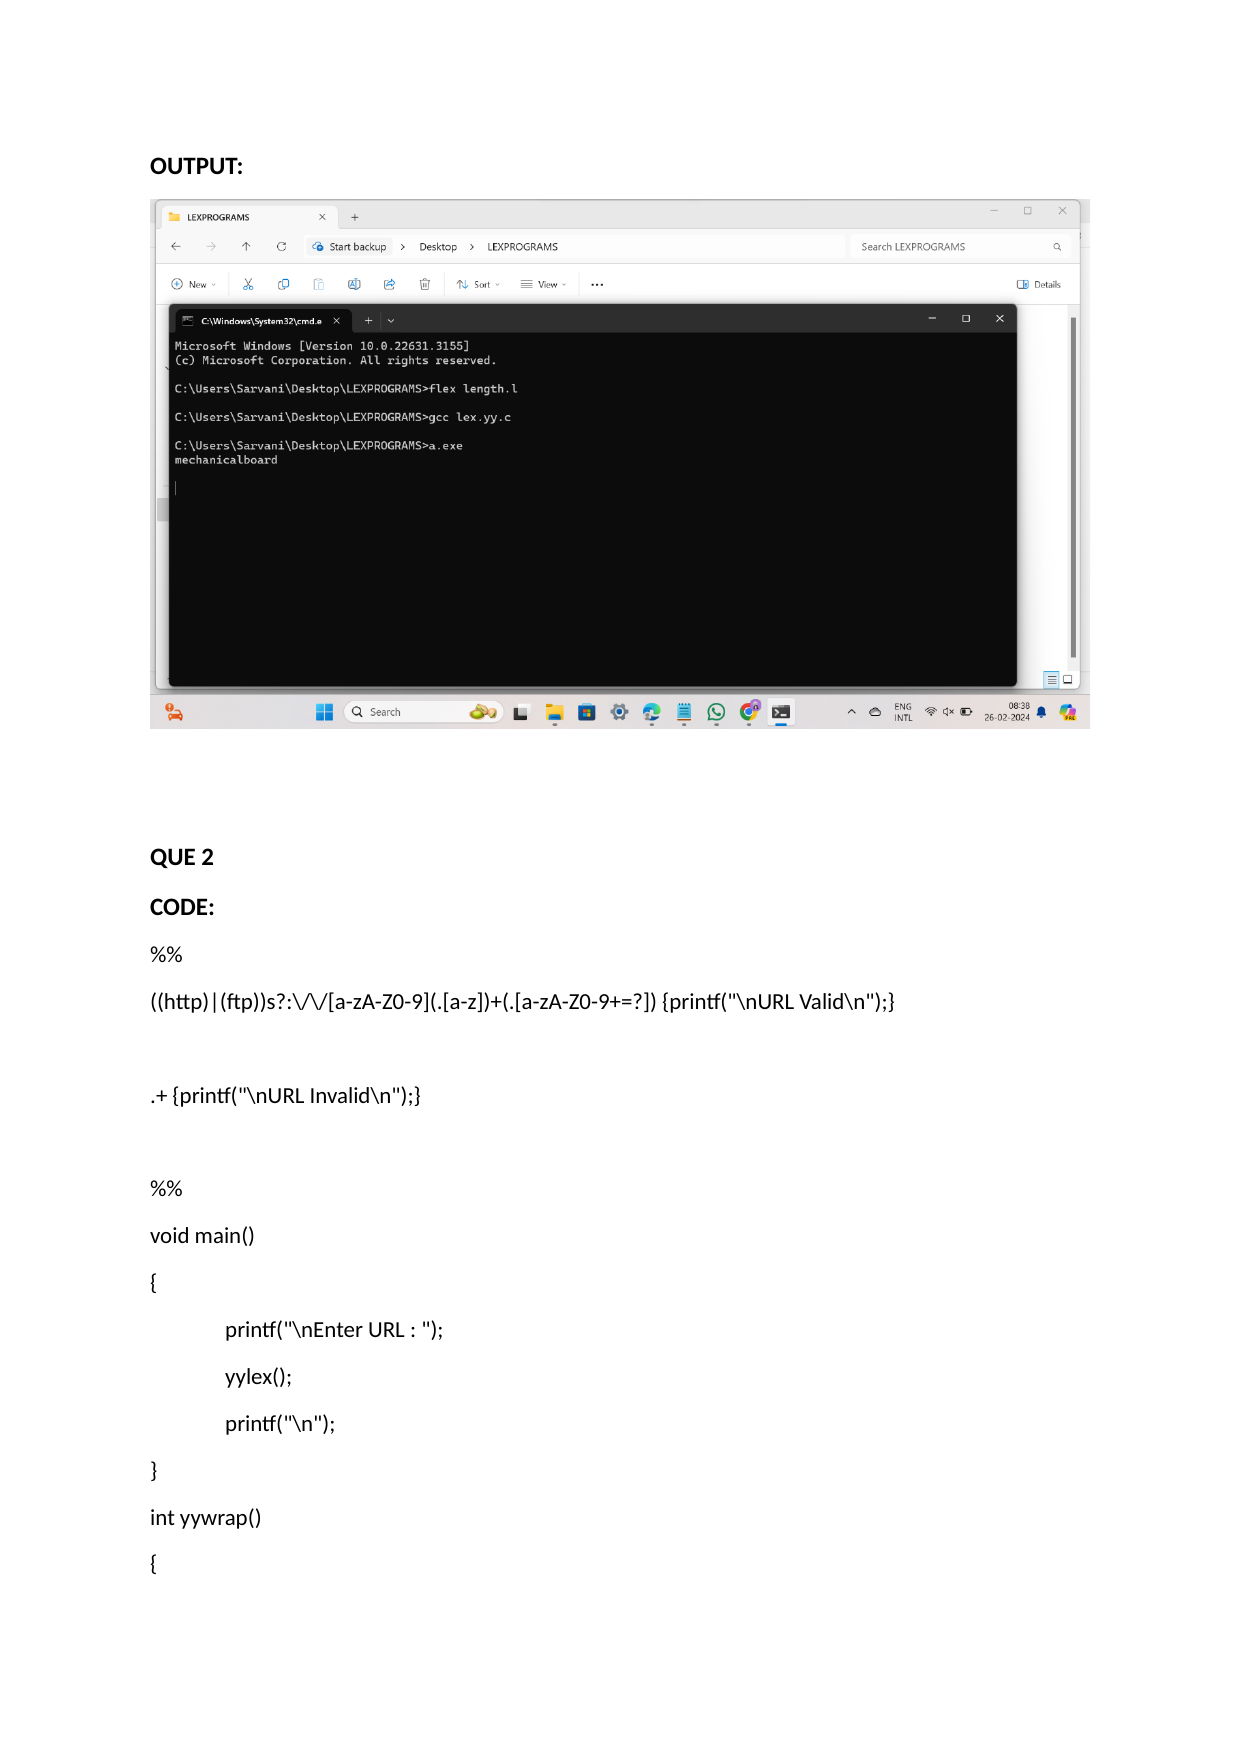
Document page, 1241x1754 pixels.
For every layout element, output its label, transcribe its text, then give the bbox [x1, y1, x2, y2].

text yylex(); [150, 1362, 1090, 1390]
text printf("\nEnter URL : "); [150, 1315, 1090, 1343]
text QUE 2 [150, 841, 1090, 872]
text OUTPUT: [150, 150, 1090, 181]
text { [150, 1549, 1090, 1578]
text CODE: [150, 891, 1090, 921]
text void main() [150, 1221, 1090, 1249]
text ((http)|(ftp))s?:\/\/[a-zA-Z0-9](.[a-z])+(.[a-zA-Z0-9+=?]) {printf("\nURL Valid\n");} [150, 987, 1090, 1015]
picture [150, 199, 1091, 729]
text %% [150, 940, 1090, 968]
text int yywrap() [150, 1503, 1090, 1531]
text } [150, 1456, 1090, 1484]
text .+ {printf("\nURL Invalid\n");} [150, 1081, 1090, 1109]
text printf("\n"); [150, 1409, 1090, 1437]
text %% [150, 1174, 1090, 1203]
text { [150, 1268, 1090, 1296]
